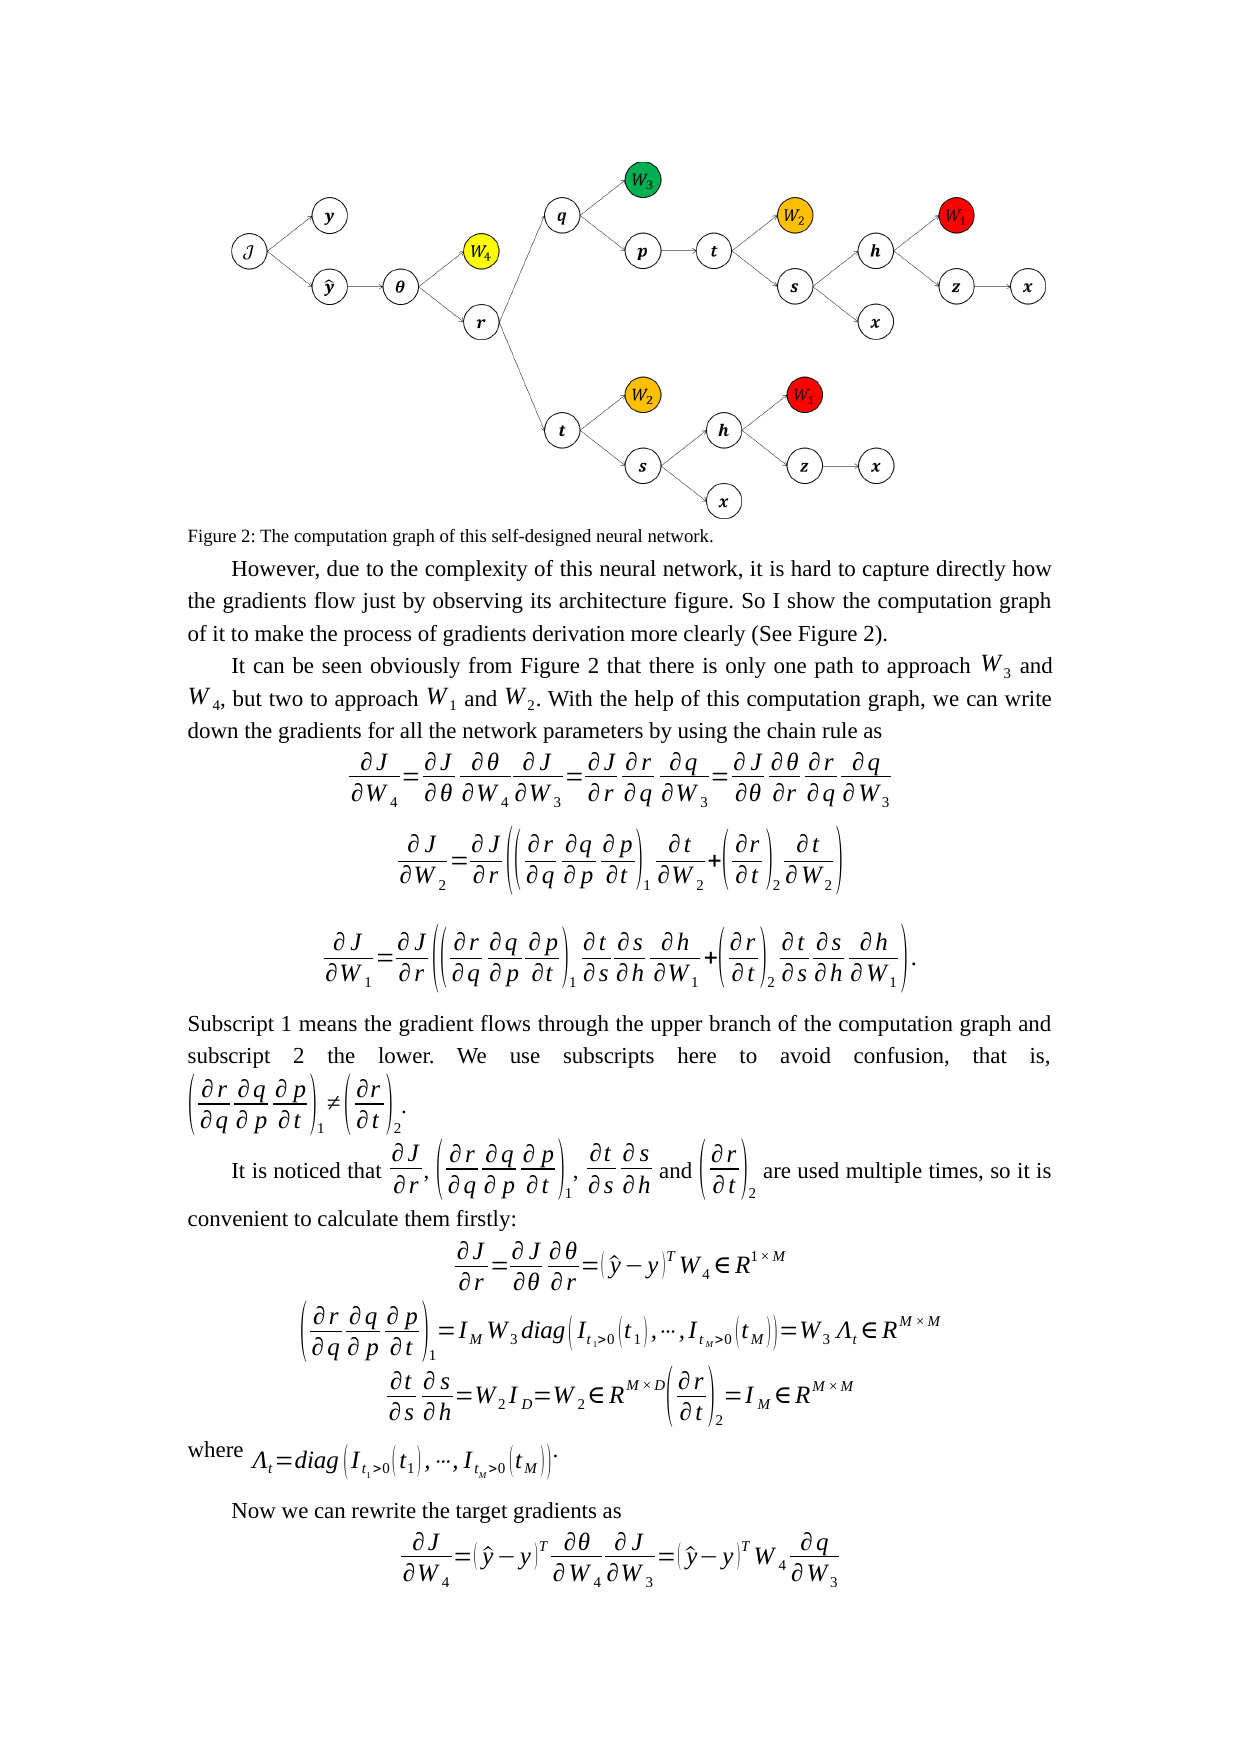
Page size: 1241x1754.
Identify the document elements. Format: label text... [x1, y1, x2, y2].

picture [231, 162, 1046, 519]
text Figure 2: The computation graph of this self-designed neural network. [187, 519, 1053, 552]
text Subscript 1 means the gradient flows through the upper branch of the computation graph and subscript 2 the lower. We use subscripts here to avoid confusion, that is, . [187, 1007, 1053, 1137]
text It is noticed that , , and are used multiple times, so it is convenient to calculate them firstly: [187, 1137, 1053, 1234]
text It can be seen obviously from Figure 2 that there is only one path to approach and , but two to approach and . With the help of this computation graph, we can write down the gradients for all the network parameters by using the chain rule as [187, 649, 1053, 747]
text where . [187, 1429, 1053, 1494]
text Now we can rewrite the target gradients as [187, 1494, 1053, 1527]
text However, due to the complexity of this neural network, it is hard to capture directly how the gradients flow just by observing its architecture figure. So I show the computation graph of it to make the process of gradients derivation more clearly (See Figure 2). [187, 552, 1053, 649]
